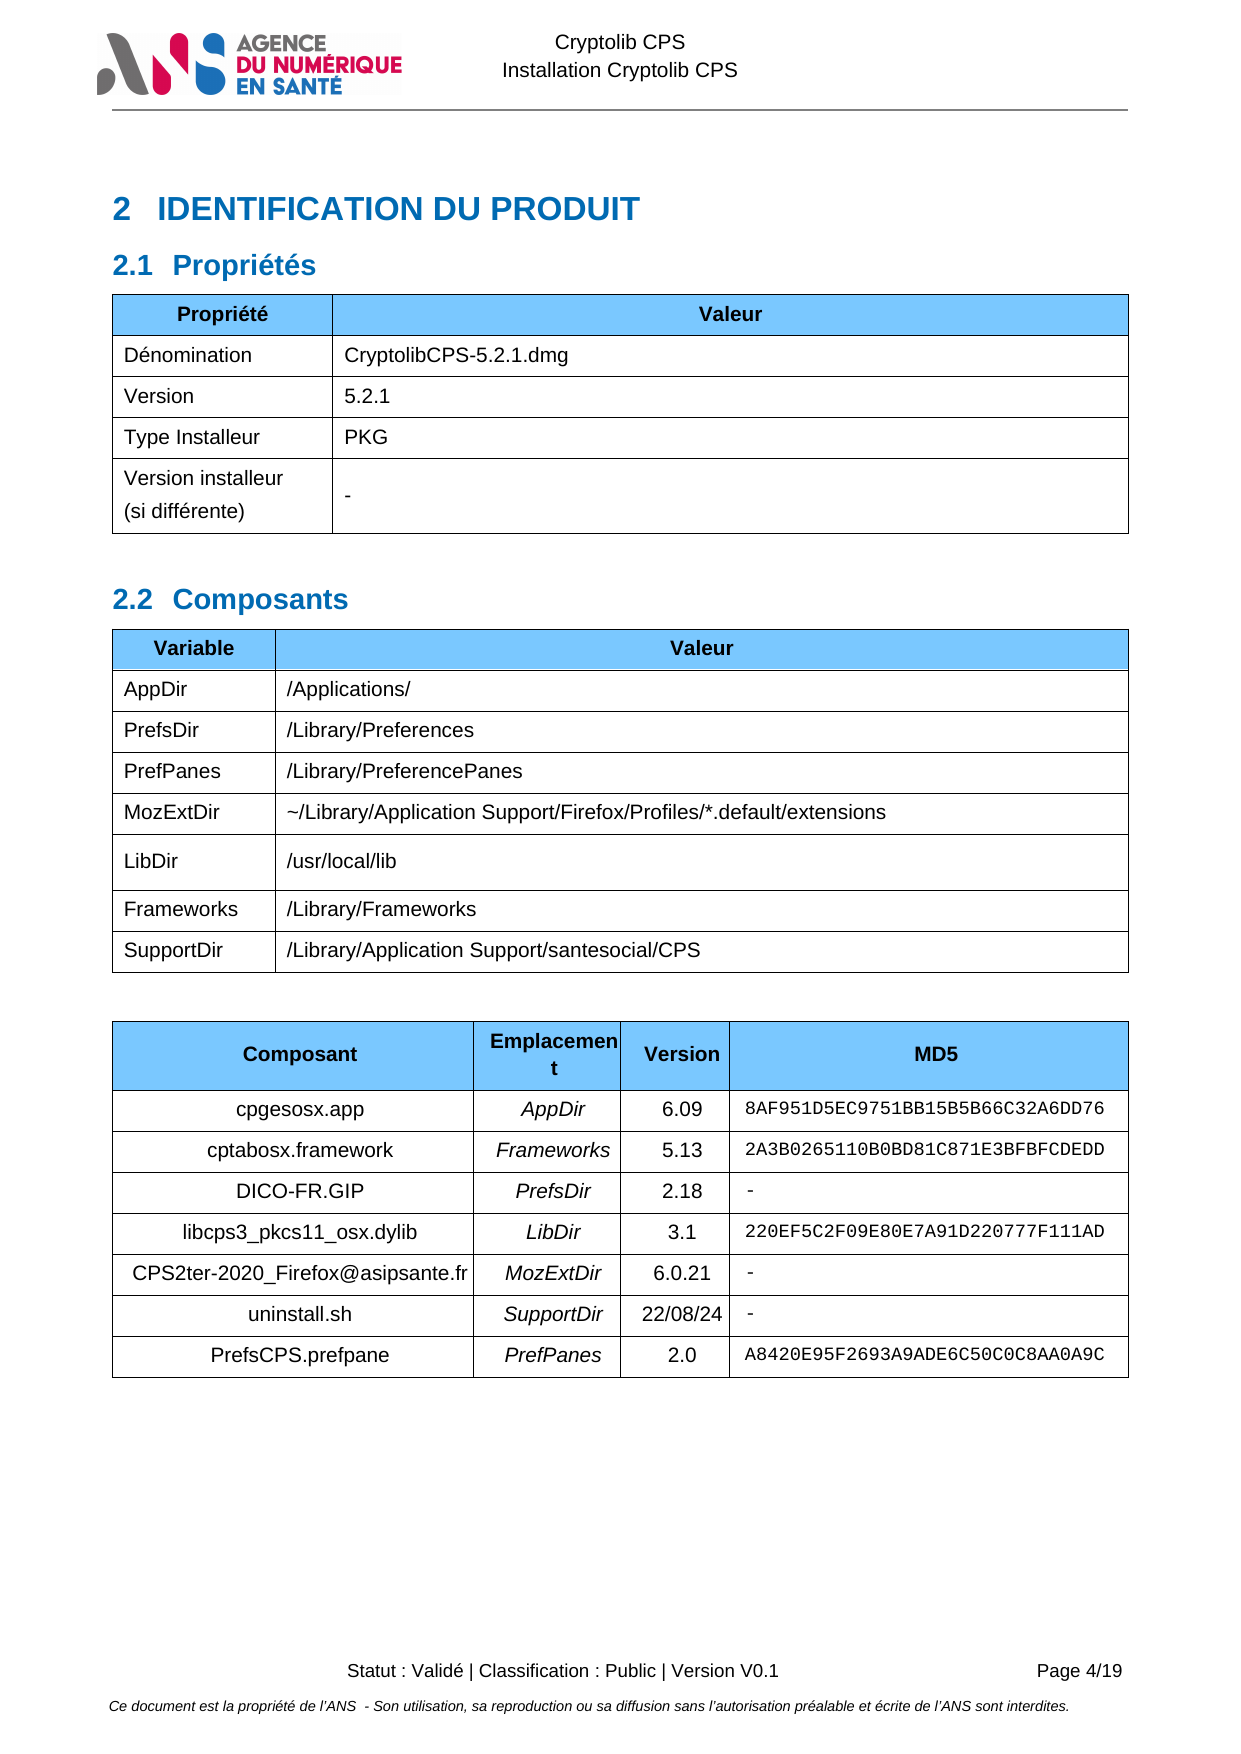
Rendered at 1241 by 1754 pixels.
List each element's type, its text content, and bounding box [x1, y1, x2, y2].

table_cell /Library/Frameworks [276, 891, 1128, 931]
table_cell 5.13 [621, 1132, 729, 1172]
table_cell 6.09 [621, 1091, 729, 1131]
table_cell 6.0.21 [621, 1255, 729, 1295]
subtitle Propriétés [112, 248, 1128, 282]
table_cell 2.18 [621, 1173, 729, 1213]
table_cell CryptolibCPS-5.2.1.dmg [333, 336, 1128, 376]
table_cell 2A3B0265110B0BD81C871E3BFBFCDEDD [730, 1132, 1128, 1172]
table_header Variable [113, 630, 275, 669]
table_cell LibDir [474, 1214, 620, 1254]
table_header Version [621, 1022, 729, 1090]
table_cell Dénomination [113, 336, 332, 376]
table_cell libcps3_pkcs11_osx.dylib [113, 1214, 473, 1254]
table_cell uninstall.sh [113, 1296, 473, 1336]
table_cell PrefPanes [474, 1337, 620, 1377]
table_cell /Library/Preferences [276, 712, 1128, 752]
table_cell Frameworks [113, 891, 275, 931]
table_cell 220EF5C2F09E80E7A91D220777F111AD [730, 1214, 1128, 1254]
picture [97, 33, 402, 95]
table_cell DICO-FR.GIP [113, 1173, 473, 1213]
table_cell Frameworks [474, 1132, 620, 1172]
table_cell MozExtDir [113, 794, 275, 834]
table_cell cpgesosx.app [113, 1091, 473, 1131]
table_header Propriété [113, 295, 332, 335]
table_cell A8420E95F2693A9ADE6C50C0C8AA0A9C [730, 1337, 1128, 1377]
table_header MD5 [730, 1022, 1128, 1090]
subtitle Identification du produit [112, 189, 1128, 227]
table_cell PKG [333, 418, 1128, 458]
table_cell PrefsDir [113, 712, 275, 752]
table_header Valeur [276, 630, 1128, 669]
table_cell Type Installeur [113, 418, 332, 458]
table_cell 3.1 [621, 1214, 729, 1254]
table_cell cptabosx.framework [113, 1132, 473, 1172]
table_cell LibDir [113, 835, 275, 890]
table_header Valeur [333, 295, 1128, 335]
table_cell PrefsCPS.prefpane [113, 1337, 473, 1377]
table_cell /usr/local/lib [276, 835, 1128, 890]
table_cell - [730, 1173, 1128, 1213]
table_cell Version [113, 377, 332, 417]
table_cell PrefPanes [113, 753, 275, 793]
table_header Emplacement [474, 1022, 620, 1090]
table_cell AppDir [474, 1091, 620, 1131]
table_cell 2.0 [621, 1337, 729, 1377]
table_cell - [730, 1255, 1128, 1295]
table_cell CPS2ter-2020_Firefox@asipsante.fr [113, 1255, 473, 1295]
table_cell 22/08/24 [621, 1296, 729, 1336]
table_cell 8AF951D5EC9751BB15B5B66C32A6DD76 [730, 1091, 1128, 1131]
table_cell /Library/PreferencePanes [276, 753, 1128, 793]
table_cell 5.2.1 [333, 377, 1128, 417]
table_cell SupportDir [474, 1296, 620, 1336]
table_cell /Library/Application Support/santesocial/CPS [276, 932, 1128, 972]
table_cell Version installeur (si différente) [113, 459, 332, 533]
table_cell PrefsDir [474, 1173, 620, 1213]
table_cell MozExtDir [474, 1255, 620, 1295]
subtitle Composants [112, 582, 1128, 616]
table_cell ~/Library/Application Support/Firefox/Profiles/*.default/extensions [276, 794, 1128, 834]
table_cell /Applications/ [276, 671, 1128, 711]
table_cell - [333, 459, 1128, 533]
table_cell SupportDir [113, 932, 275, 972]
table_cell AppDir [113, 671, 275, 711]
table_cell - [730, 1296, 1128, 1336]
table_header Composant [113, 1022, 473, 1090]
